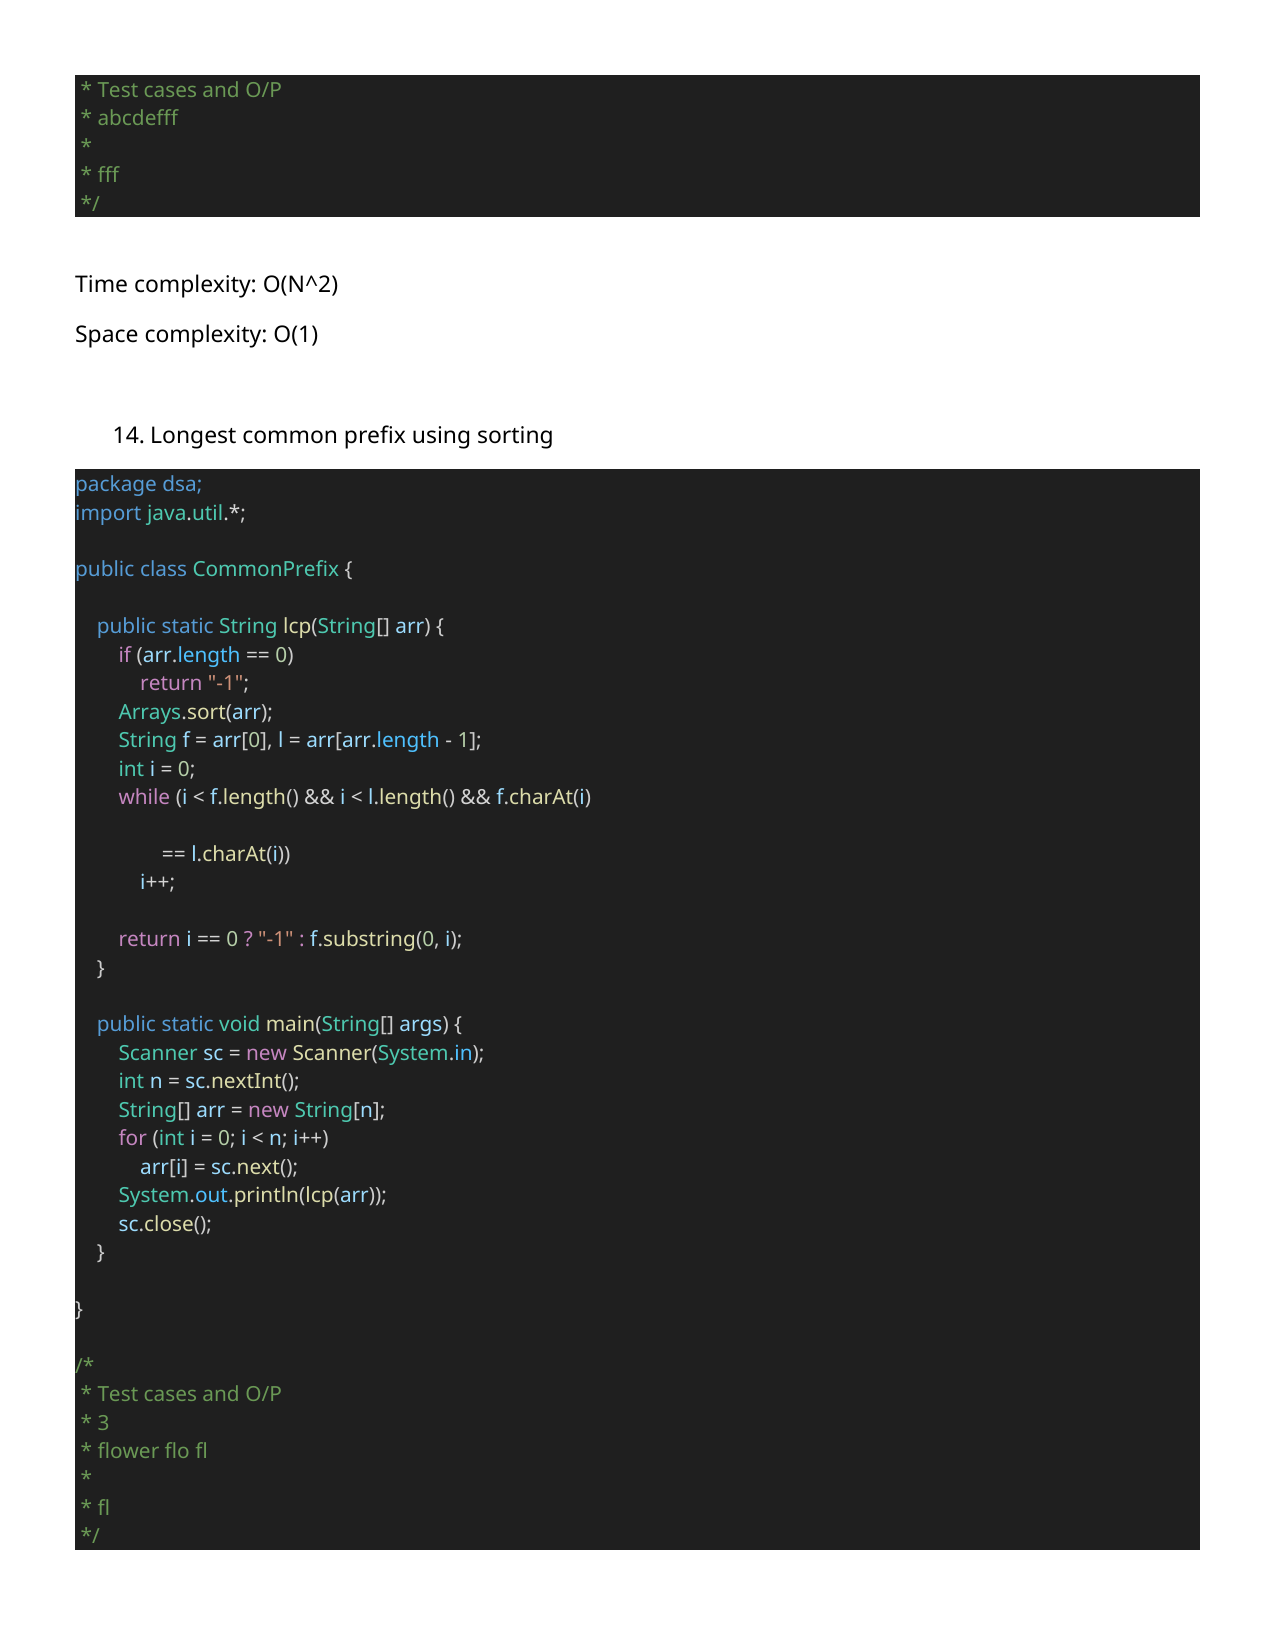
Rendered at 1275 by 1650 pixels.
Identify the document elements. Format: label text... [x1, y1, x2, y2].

text */ [75, 1521, 1200, 1550]
text == l.charAt(i)) [75, 839, 1200, 867]
text /* [75, 1351, 1200, 1379]
text import java.util.*; [75, 498, 1200, 526]
text if (arr.length == 0) [75, 640, 1200, 668]
text return i == 0 ? "-1" : f.substring(0, i); [75, 924, 1200, 953]
text Scanner sc = new Scanner(System.in); [75, 1038, 1200, 1066]
text } [75, 1237, 1200, 1266]
text return "-1"; [75, 668, 1200, 697]
text Space complexity: O(1) [75, 318, 1200, 349]
text * [75, 132, 1200, 160]
text * Test cases and O/P [75, 1379, 1200, 1408]
text * flower flo fl [75, 1436, 1200, 1464]
text * abcdefff [75, 103, 1200, 132]
text int i = 0; [75, 754, 1200, 782]
text * fff [75, 160, 1200, 189]
text Arrays.sort(arr); [75, 697, 1200, 725]
text * 3 [75, 1408, 1200, 1436]
text public static void main(String[] args) { [75, 1009, 1200, 1038]
text * Test cases and O/P [75, 75, 1200, 103]
text * fl [75, 1493, 1200, 1521]
text public class CommonPrefix { [75, 554, 1200, 583]
text package dsa; [75, 469, 1200, 498]
text String[] arr = new String[n]; [75, 1095, 1200, 1123]
text i++; [75, 867, 1200, 896]
text for (int i = 0; i < n; i++) [75, 1123, 1200, 1152]
text arr[i] = sc.next(); [75, 1152, 1200, 1180]
text * [75, 1464, 1200, 1493]
text } [75, 1294, 1200, 1322]
text public static String lcp(String[] arr) { [75, 611, 1200, 640]
text */ [75, 189, 1200, 217]
text while (i < f.length() && i < l.length() && f.charAt(i) [75, 782, 1200, 811]
text } [75, 953, 1200, 981]
text String f = arr[0], l = arr[arr.length - 1]; [75, 725, 1200, 754]
text Time complexity: O(N^2) [75, 268, 1200, 299]
text sc.close(); [75, 1209, 1200, 1237]
list Longest common prefix using sorting [112, 419, 1200, 450]
text System.out.println(lcp(arr)); [75, 1180, 1200, 1209]
text int n = sc.nextInt(); [75, 1066, 1200, 1095]
